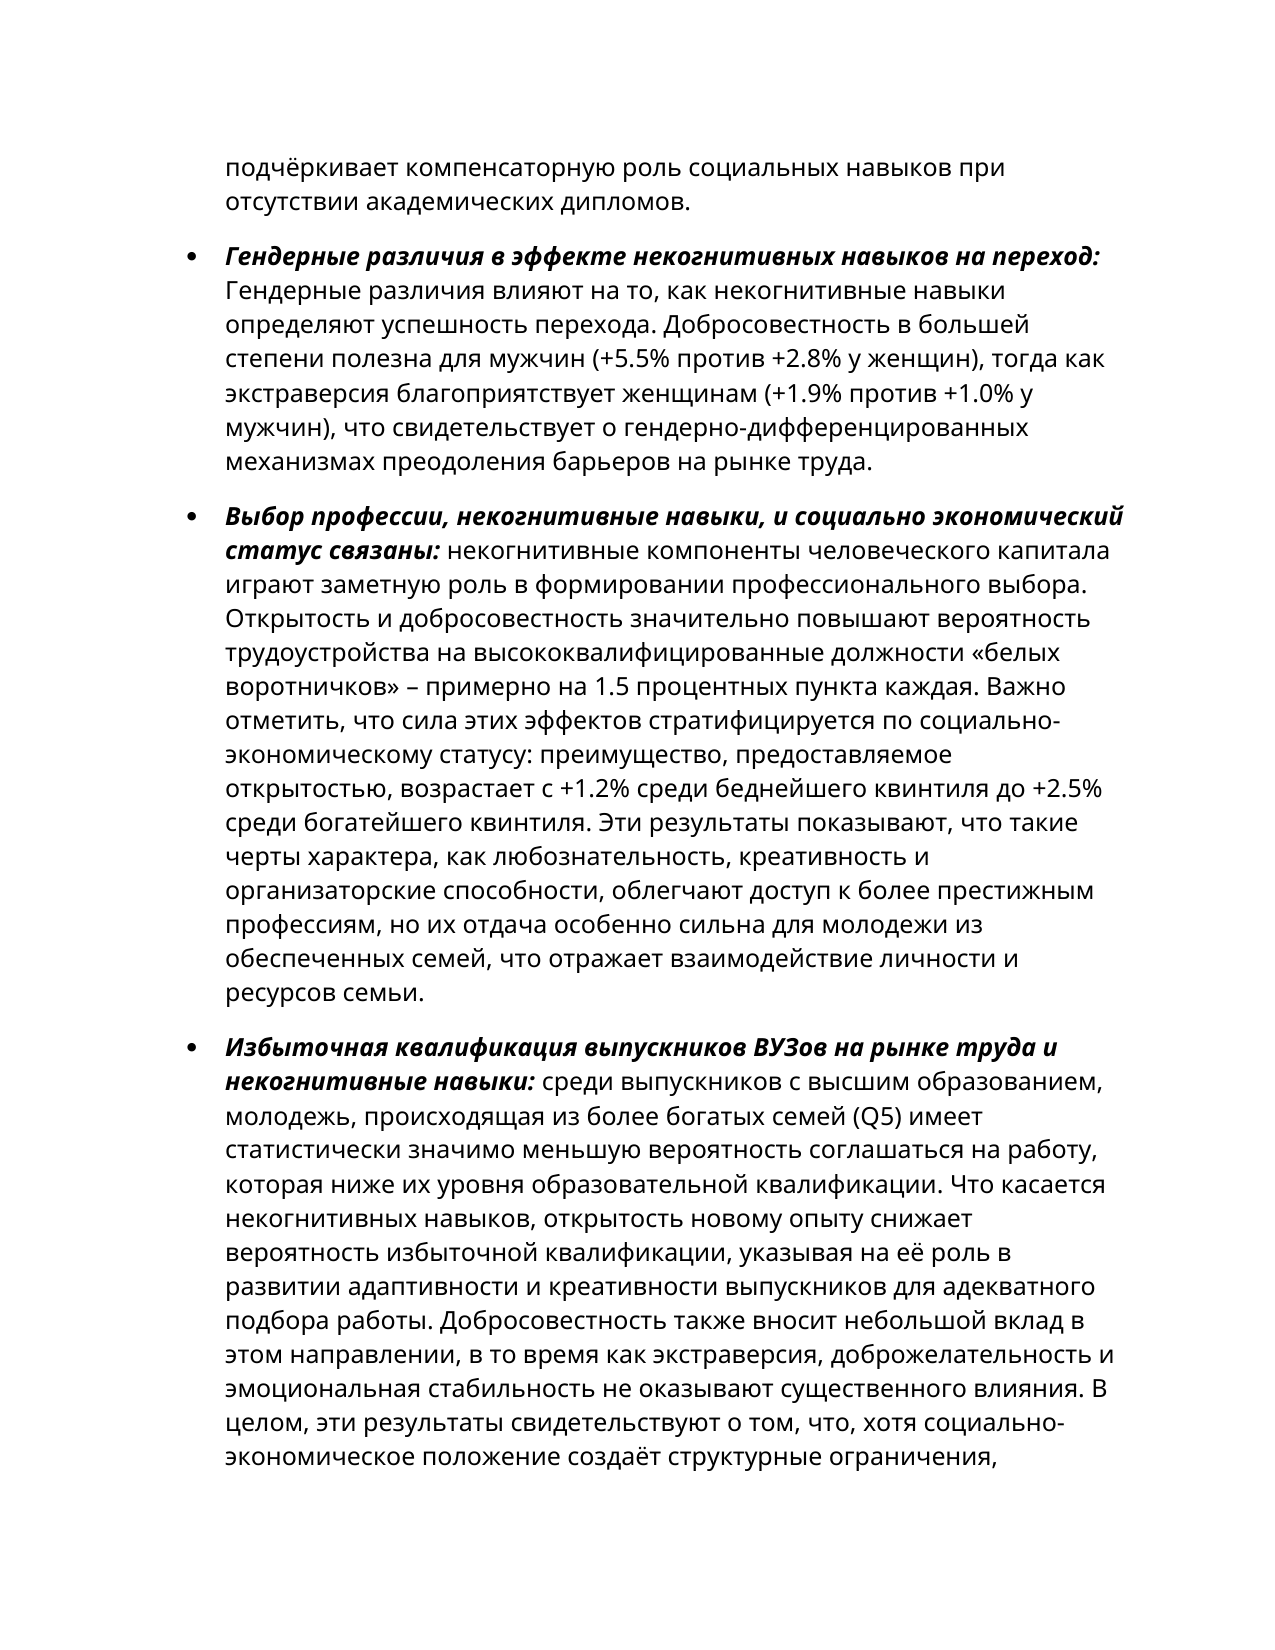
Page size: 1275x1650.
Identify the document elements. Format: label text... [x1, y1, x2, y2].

list Выбор профессии, некогнитивные навыки, и социально экономический статус связаны: некогнитивные компоненты человеческого капитала играют заметную роль в формировании профессионального выбора. Открытость и добросовестность значительно повышают вероятность трудоустройства на высококвалифицированные должности «белых воротничков» – примерно на 1.5 процентных пункта каждая. Важно отметить, что сила этих эффектов стратифицируется по социально-экономическому статусу: преимущество, предоставляемое открытостью, возрастает с +1.2% среди беднейшего квинтиля до +2.5% среди богатейшего квинтиля. Эти результаты показывают, что такие черты характера, как любознательность, креативность и организаторские способности, облегчают доступ к более престижным профессиям, но их отдача особенно сильна для молодежи из обеспеченных семей, что отражает взаимодействие личности и ресурсов семьи. [187, 498, 1125, 1009]
list Гендерные различия в эффекте некогнитивных навыков на переход: Гендерные различия влияют на то, как некогнитивные навыки определяют успешность перехода. Добросовестность в большей степени полезна для мужчин (+5.5% против +2.8% у женщин), тогда как экстраверсия благоприятствует женщинам (+1.9% против +1.0% у мужчин), что свидетельствует о гендерно-дифференцированных механизмах преодоления барьеров на рынке труда. [187, 239, 1125, 477]
